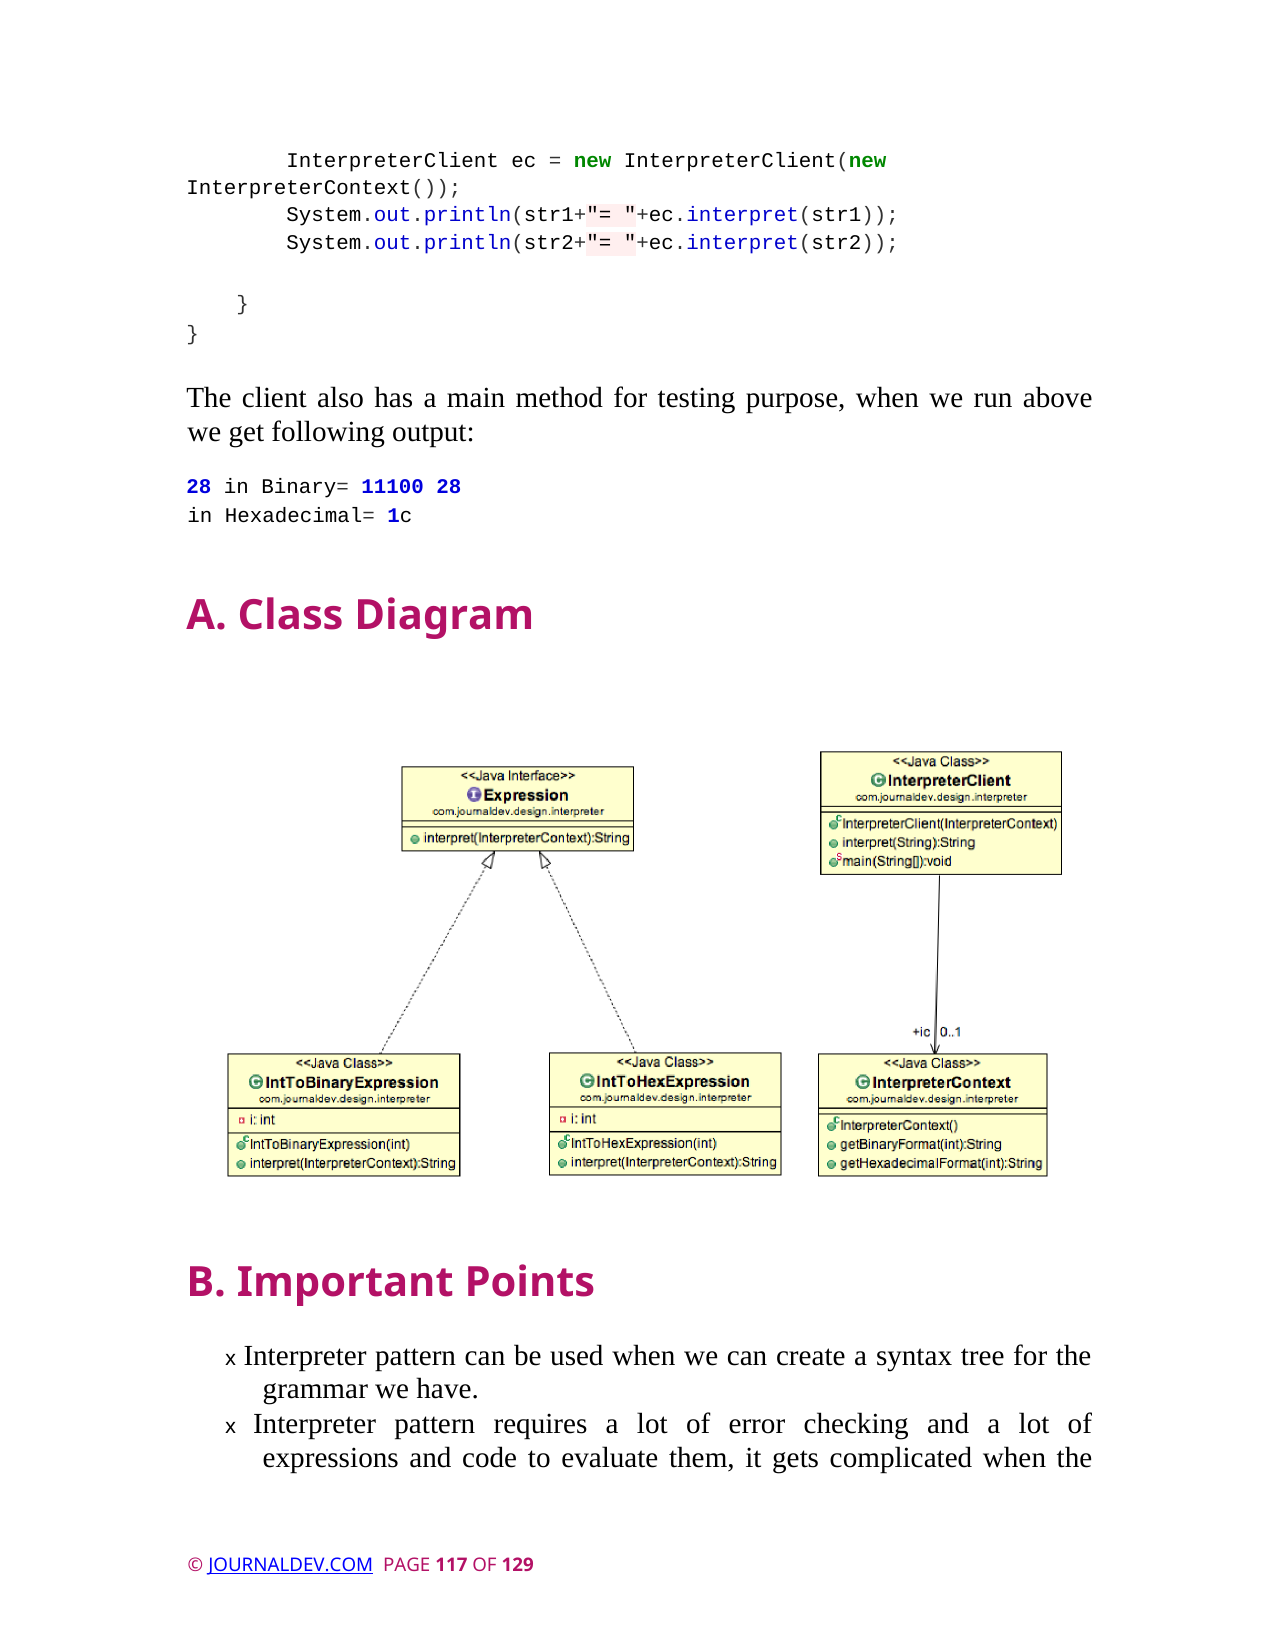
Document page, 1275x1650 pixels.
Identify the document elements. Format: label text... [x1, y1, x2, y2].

text System.out.println(str2+"= "+ec.interpret(str2)); [636, 232, 1096, 256]
text } [186, 293, 1096, 317]
subtitle B. Important Points [186, 1251, 1095, 1308]
subtitle A. Class Diagram [186, 584, 1095, 641]
text InterpreterContext()); [186, 177, 1096, 199]
text 28 in Binary= 11100 28 in Hexadecimal= 1c [186, 476, 462, 528]
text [225, 1406, 1094, 1473]
text x Interpreter pattern can be used when we can create a syntax tree for the grammar we have. [225, 1338, 1094, 1405]
text InterpreterClient ec = new InterpreterClient(new [186, 150, 1096, 172]
text System.out.println(str1+"= "+ec.interpret(str1)); [636, 204, 1096, 227]
text } [186, 322, 1096, 346]
text System.out.println(str1+"= "+ec.interpret(str1)); [186, 204, 586, 227]
text System.out.println(str2+"= "+ec.interpret(str2)); [186, 232, 586, 256]
text The client also has a main method for testing purpose, when we run above we get following output: [186, 380, 1094, 447]
picture [194, 718, 1095, 1191]
